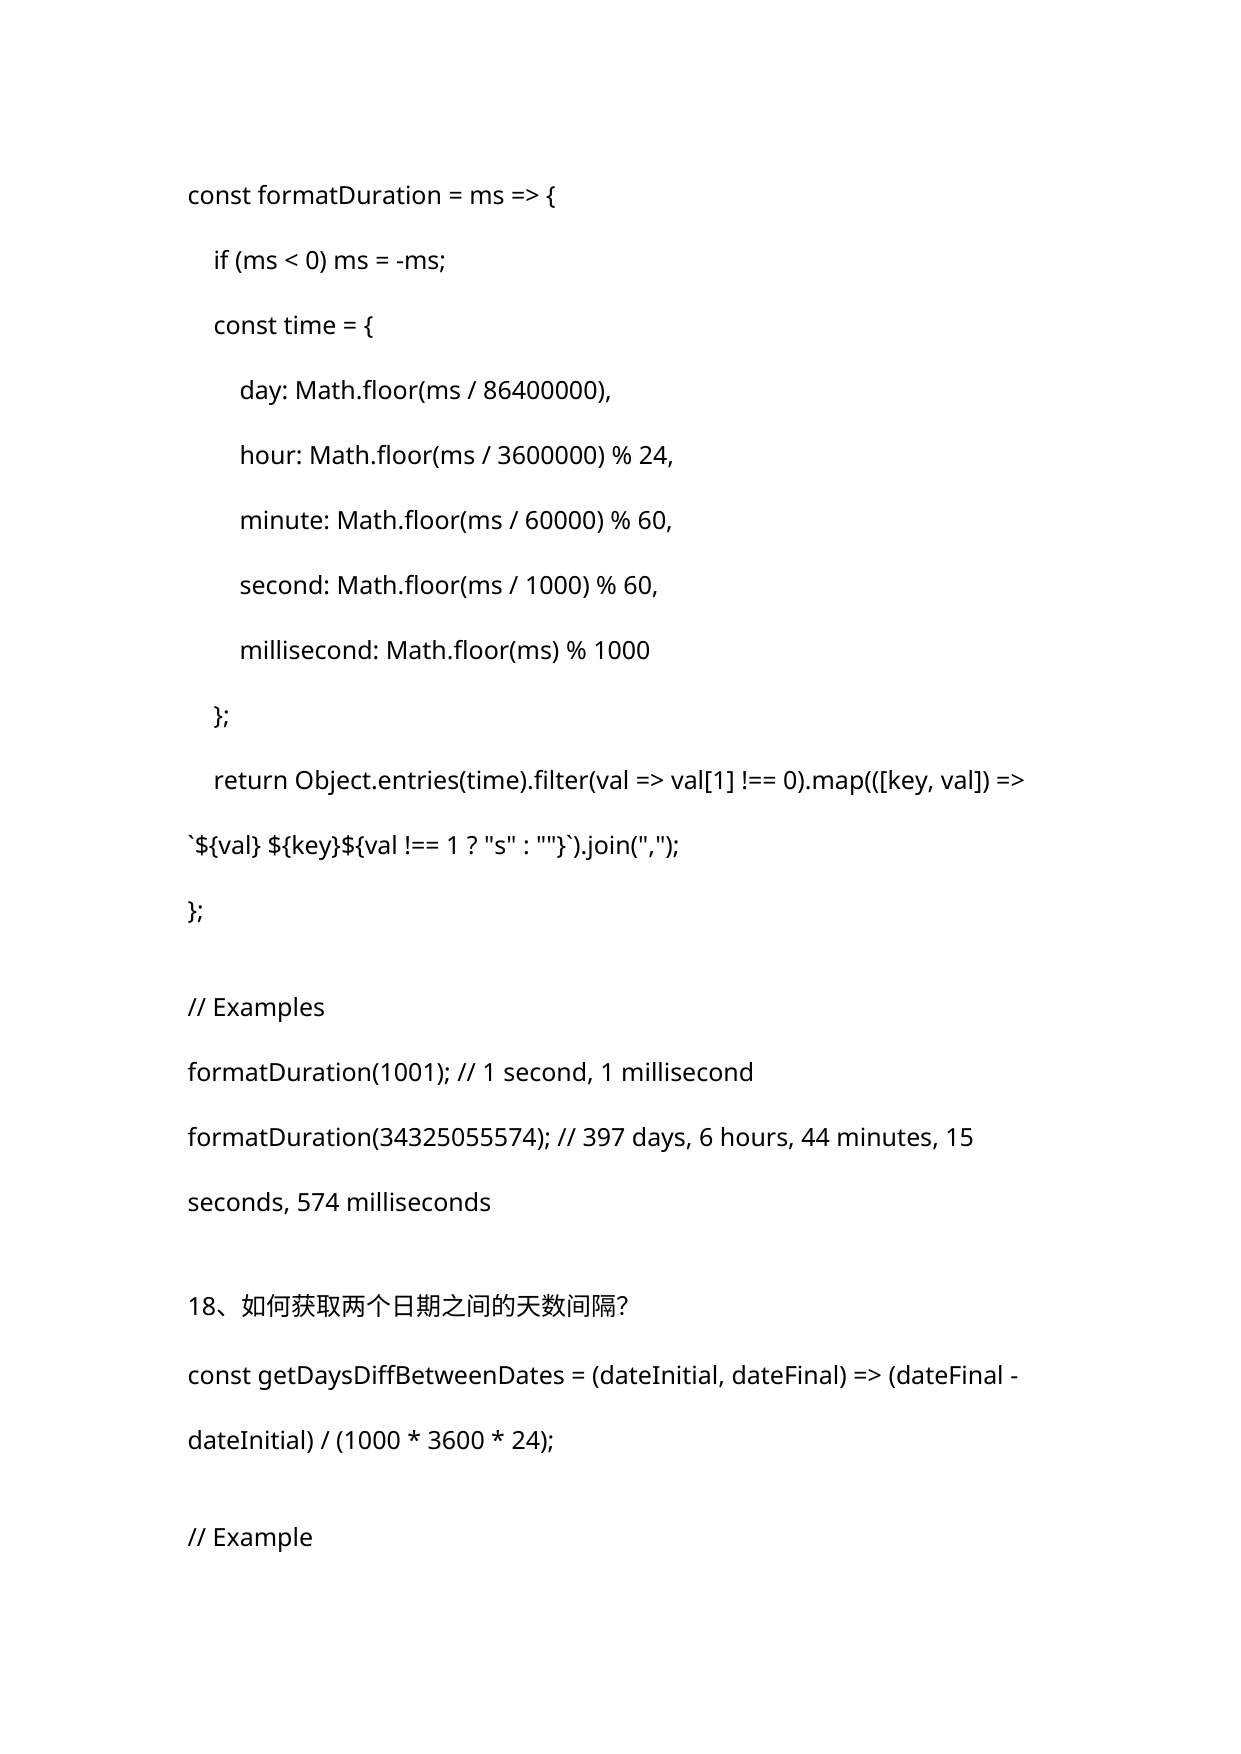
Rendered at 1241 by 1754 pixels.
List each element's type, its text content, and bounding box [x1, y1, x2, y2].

text millisecond: Math.floor(ms) % 1000 [187, 617, 1053, 682]
text }; [187, 877, 1053, 942]
text formatDuration(34325055574); // 397 days, 6 hours, 44 minutes, 15 seconds, 574 milliseconds [187, 1104, 1053, 1234]
text formatDuration(1001); // 1 second, 1 millisecond [187, 1039, 1053, 1104]
text }; [187, 682, 1053, 747]
text day: Math.floor(ms / 86400000), [187, 357, 1053, 422]
text const time = { [187, 292, 1053, 357]
text // Examples [187, 974, 1053, 1039]
text const formatDuration = ms => { [187, 162, 1053, 227]
text hour: Math.floor(ms / 3600000) % 24, [187, 422, 1053, 487]
text 18、如何获取两个日期之间的天数间隔？ [187, 1272, 1053, 1337]
text minute: Math.floor(ms / 60000) % 60, [187, 487, 1053, 552]
text if (ms < 0) ms = -ms; [187, 227, 1053, 292]
text // Example [187, 1505, 1053, 1570]
text second: Math.floor(ms / 1000) % 60, [187, 552, 1053, 617]
text const getDaysDiffBetweenDates = (dateInitial, dateFinal) => (dateFinal - dateInitial) / (1000 * 3600 * 24); [187, 1342, 1053, 1472]
text return Object.entries(time).filter(val => val[1] !== 0).map(([key, val]) => `${val} ${key}${val !== 1 ? "s" : ""}`).join(","); [187, 747, 1053, 877]
